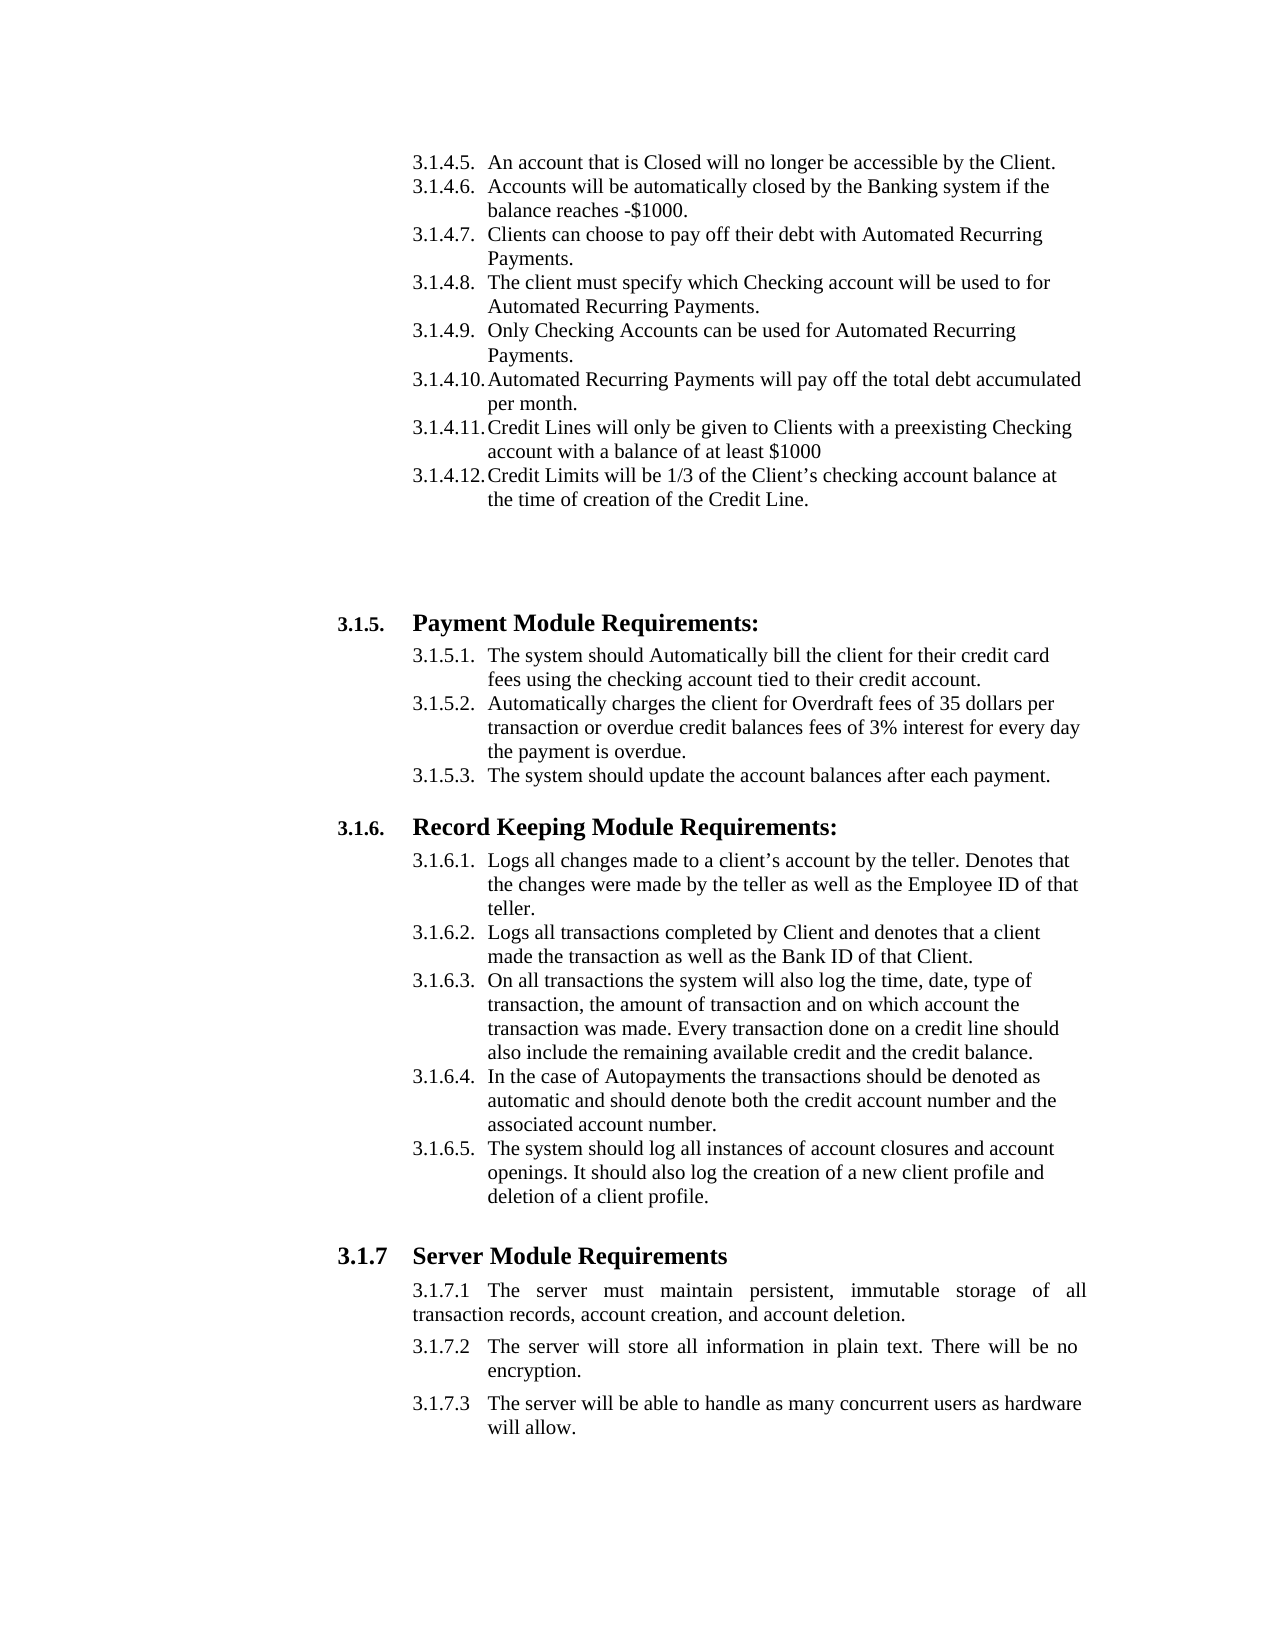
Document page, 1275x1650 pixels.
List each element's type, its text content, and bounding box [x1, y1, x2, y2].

list Clients can choose to pay off their debt with Automated Recurring Payments. [412, 222, 1087, 270]
list In the case of Autopayments the transactions should be denoted as automatic and should denote both the credit account number and the associated account number. [412, 1064, 1087, 1136]
text 3.1.7.1 The server must maintain persistent, immutable storage of all transaction records, account creation, and account deletion. [412, 1278, 1087, 1326]
list The client must specify which Checking account will be used to for Automated Recurring Payments. [412, 270, 1087, 318]
text 3.1.7.3 The server will be able to handle as many concurrent users as hardware will allow. [337, 1391, 1087, 1439]
subtitle Payment Module Requirements: [337, 608, 1087, 637]
list The system should update the account balances after each payment. [412, 763, 1087, 787]
list Accounts will be automatically closed by the Banking system if the balance reaches -$1000. [412, 174, 1087, 222]
list Logs all changes made to a client’s account by the teller. Denotes that the changes were made by the teller as well as the Employee ID of that teller. [412, 847, 1087, 920]
list The system should Automatically bill the client for their credit card fees using the checking account tied to their credit account. [412, 643, 1087, 691]
list Credit Limits will be 1/3 of the Client’s checking account balance at the time of creation of the Credit Line. [412, 463, 1087, 511]
list Only Checking Accounts can be used for Automated Recurring Payments. [412, 318, 1087, 367]
list Automatically charges the client for Overdraft fees of 35 dollars per transaction or overdue credit balances fees of 3% interest for every day the payment is overdue. [412, 691, 1087, 763]
text 3.1.7 Server Module Requirements [337, 1241, 1087, 1269]
list Automated Recurring Payments will pay off the total debt accumulated per month. [412, 367, 1087, 415]
list Logs all transactions completed by Client and denotes that a client made the transaction as well as the Bank ID of that Client. [412, 920, 1087, 968]
list The system should log all instances of account closures and account openings. It should also log the creation of a new client profile and deletion of a client profile. [412, 1136, 1087, 1208]
list On all transactions the system will also log the time, date, type of transaction, the amount of transaction and on which account the transaction was made. Every transaction done on a credit line should also include the remaining available credit and the credit balance. [412, 968, 1087, 1064]
list Credit Lines will only be given to Clients with a preexisting Checking account with a balance of at least $1000 [412, 415, 1087, 463]
subtitle Record Keeping Module Requirements: [337, 812, 1087, 841]
list An account that is Closed will no longer be accessible by the Client. [412, 150, 1087, 174]
text 3.1.7.2 The server will store all information in plain text. There will be no encryption. [337, 1334, 1087, 1382]
